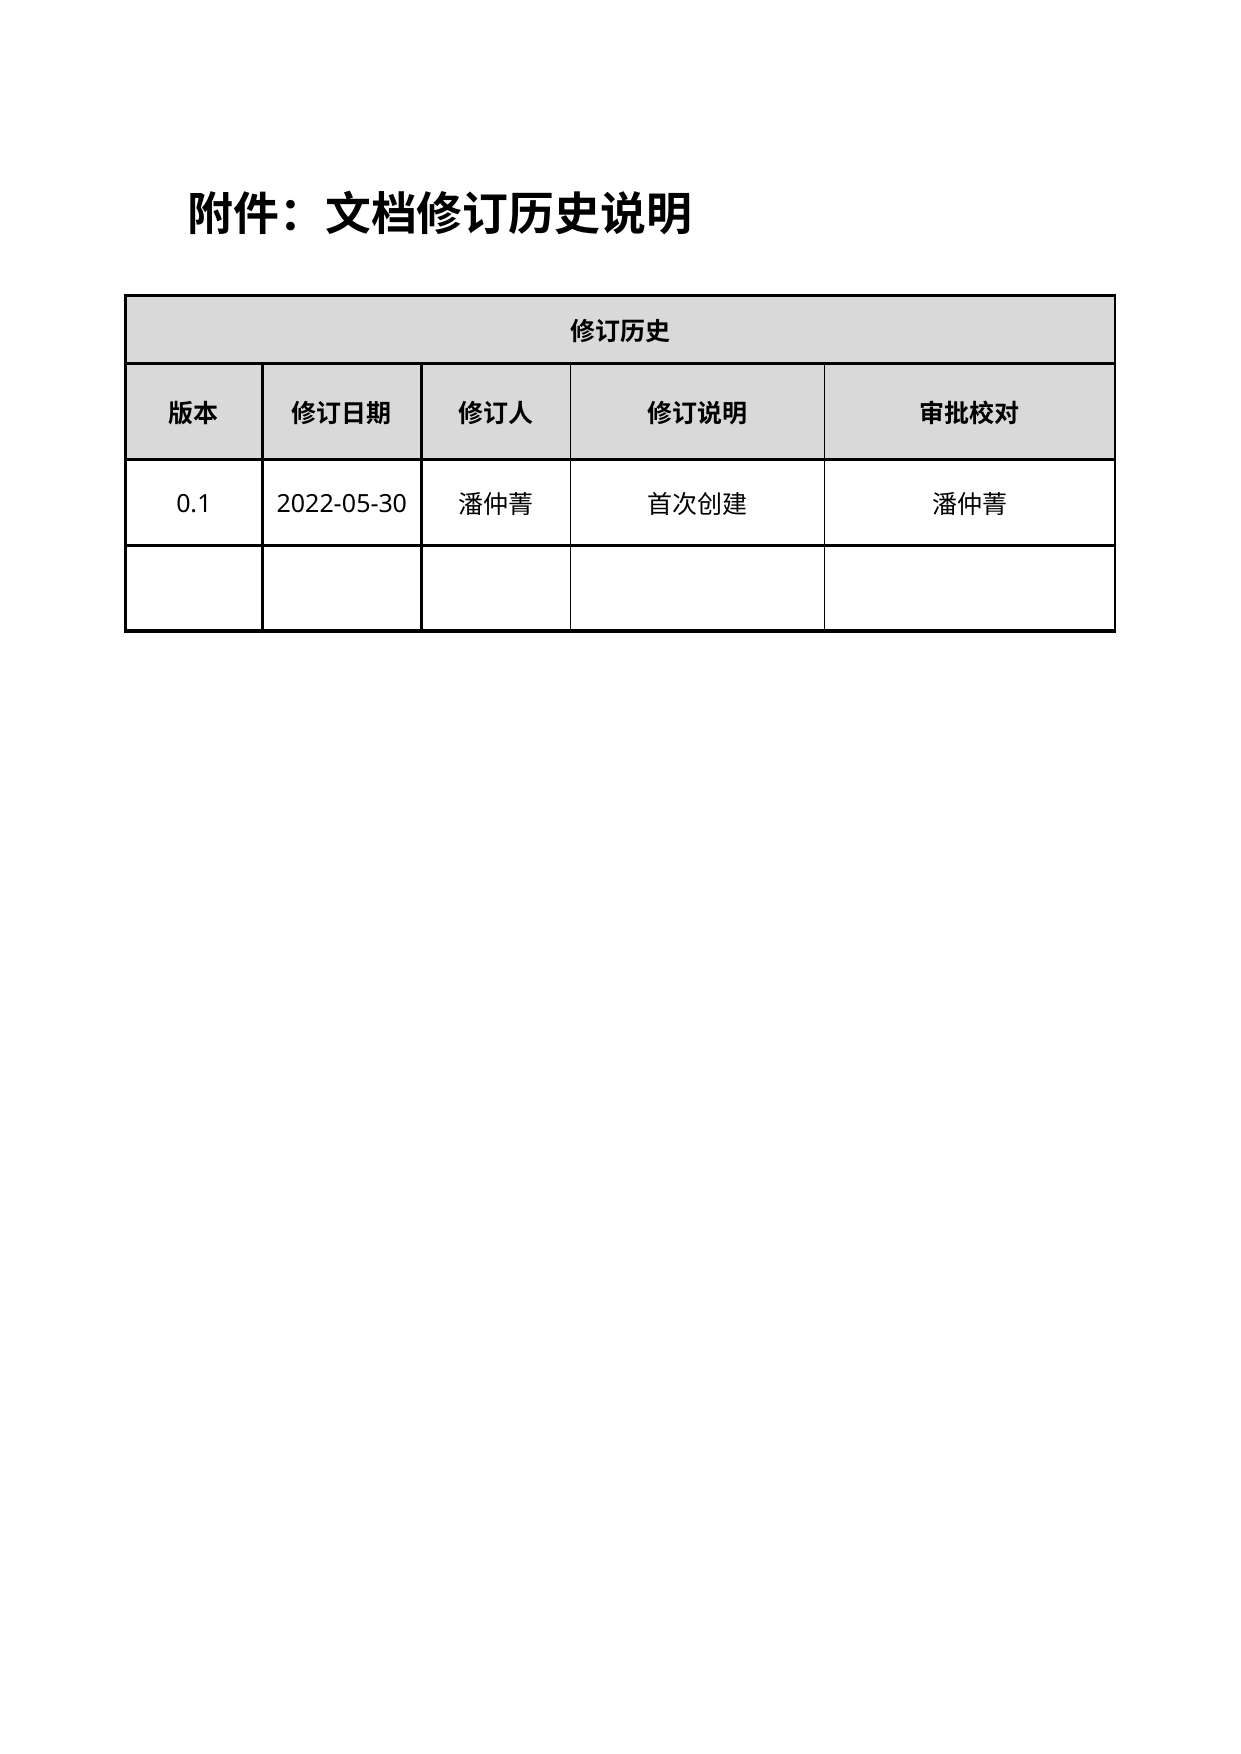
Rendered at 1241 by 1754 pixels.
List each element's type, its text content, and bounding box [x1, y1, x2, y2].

table_header 修订历史 [127, 297, 1114, 362]
table_cell [423, 547, 570, 629]
table_cell 潘仲菁 [825, 461, 1114, 544]
table_cell 潘仲菁 [423, 461, 570, 544]
table_cell 修订日期 [264, 365, 420, 458]
table_cell [825, 547, 1114, 629]
table_cell [127, 547, 261, 629]
table_cell 审批校对 [825, 365, 1114, 458]
table_cell [571, 547, 824, 629]
subtitle 附件：文档修订历史说明 [187, 162, 1053, 259]
table_cell 首次创建 [571, 461, 824, 544]
table_cell [264, 547, 420, 629]
table_cell 修订人 [423, 365, 570, 458]
table_cell 0.1 [127, 461, 261, 544]
table_cell 修订说明 [571, 365, 824, 458]
table_cell 2022-05-30 [264, 461, 420, 544]
table_cell 版本 [127, 365, 261, 458]
